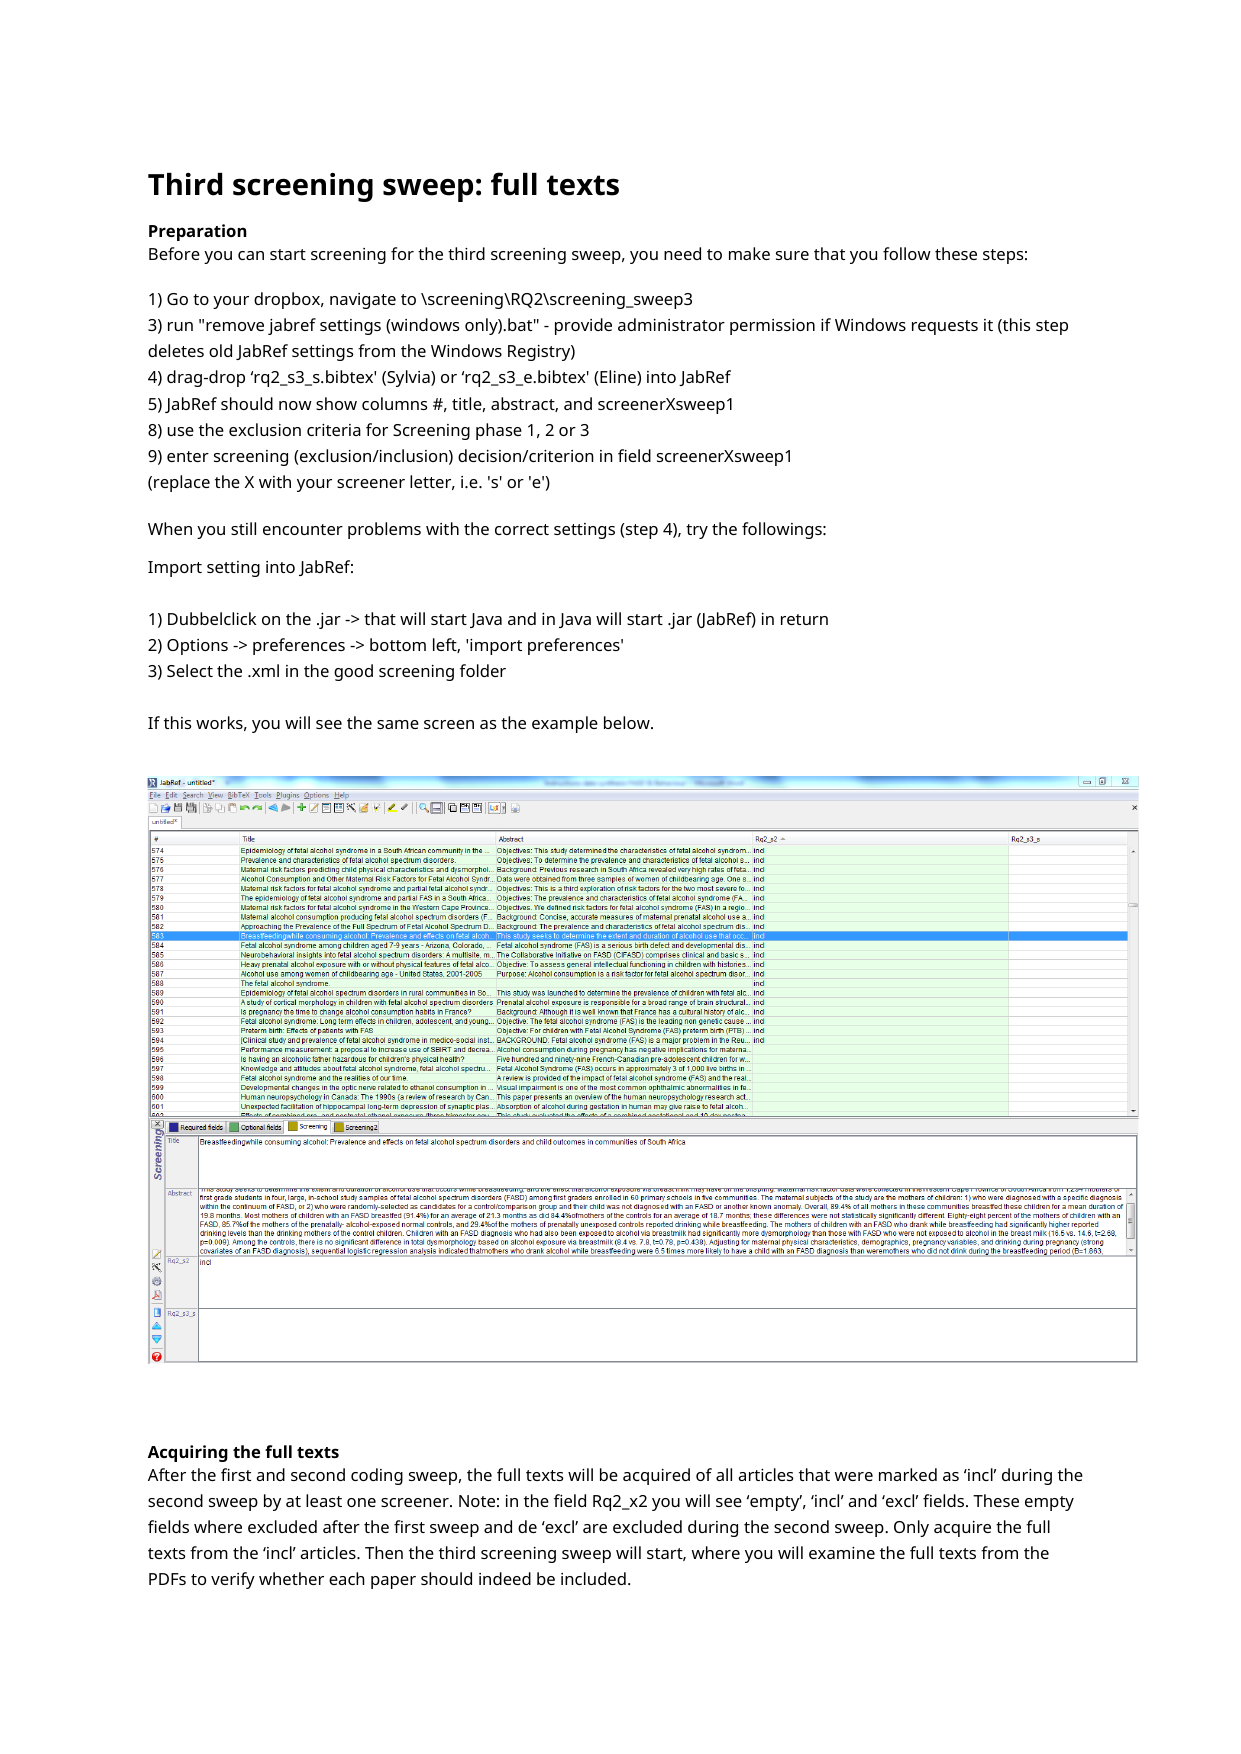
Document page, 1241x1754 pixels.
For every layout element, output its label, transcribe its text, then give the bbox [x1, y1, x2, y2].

subtitle Preparation [148, 220, 1093, 242]
text After the first and second coding sweep, the full texts will be acquired of all articles that were marked as ‘incl’ during the second sweep by at least one screener. Note: in the field Rq2_x2 you will see ‘empty’, ‘incl’ and ‘excl’ fields. These empty fields where excluded after the first sweep and de ‘excl’ are excluded during the second sweep. Only acquire the full texts from the ‘incl’ articles. Then the third screening sweep will start, where you will examine the full texts from the PDFs to verify whether each paper should indeed be included. [148, 1463, 1093, 1590]
picture [147, 776, 1139, 1364]
subtitle Third screening sweep: full texts [148, 164, 1093, 203]
text When you still encounter problems with the correct settings (step 4), try the followings: [148, 517, 1093, 540]
text 1) Go to your dropbox, navigate to \screening\RQ2\screening_sweep3 3) run "remove jabref settings (windows only).bat" - provide administrator permission if Windows requests it (this step deletes old JabRef settings from the Windows Registry) 4) drag-drop ‘rq2_s3_s.bibtex' (Sylvia) or ‘rq2_s3_e.bibtex' (Eline) into JabRef 5) JabRef should now show columns #, title, abstract, and screenerXsweep1 8) use the exclusion criteria for Screening phase 1, 2 or 3 9) enter screening (exclusion/inclusion) decision/criterion in field screenerXsweep1 (replace the X with your screener letter, i.e. 's' or 'e') [148, 288, 1093, 493]
text Before you can start screening for the third screening sweep, you need to make sure that you follow these steps: [148, 242, 1093, 288]
text Import setting into JabRef: 1) Dubbelclick on the .jar -> that will start Java and in Java will start .jar (JabRef) in return 2) Options -> preferences -> bottom left, 'import preferences' 3) Select the .xml in the good screening folder If this works, you will see the same screen as the example below. [148, 556, 1093, 761]
text Acquiring the full texts [148, 1441, 1093, 1463]
